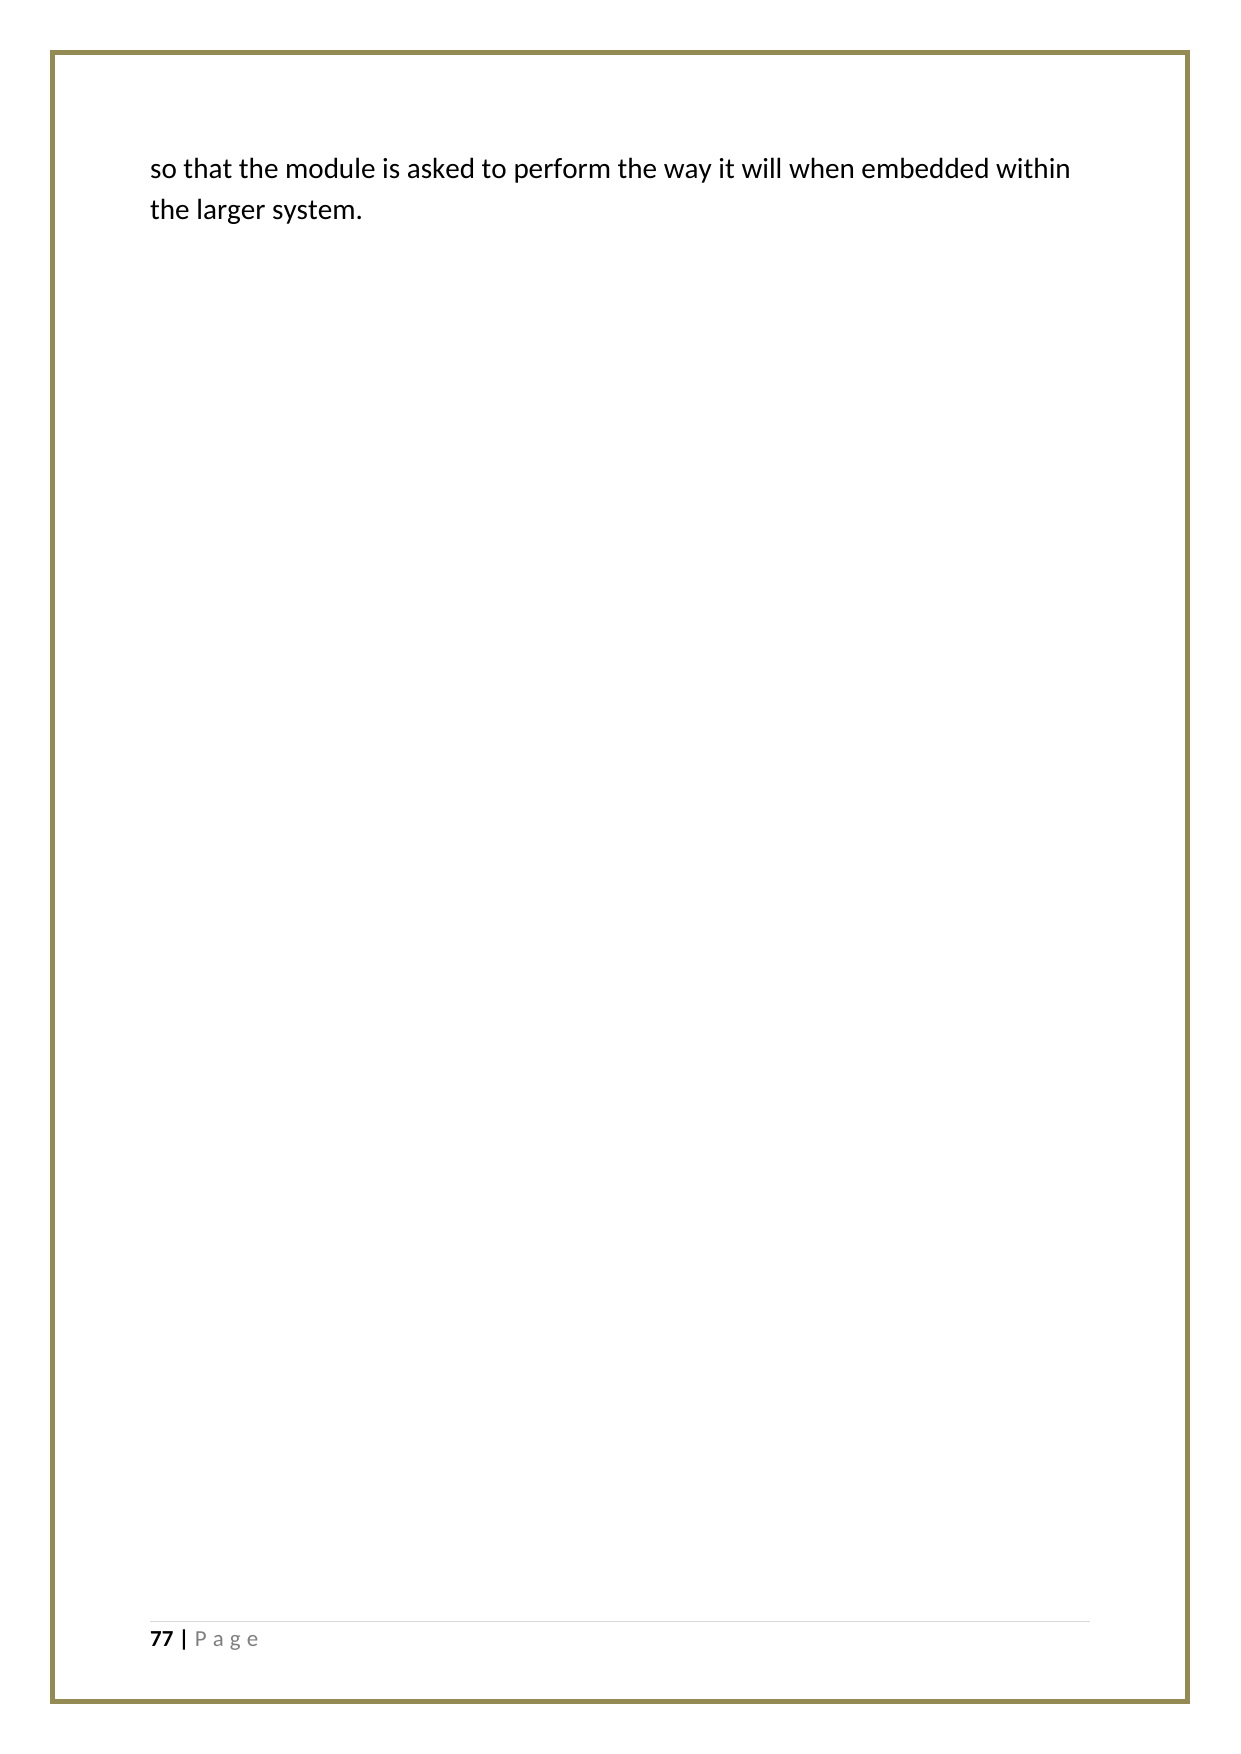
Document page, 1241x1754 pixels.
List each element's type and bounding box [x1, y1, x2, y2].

text [150, 150, 1090, 227]
